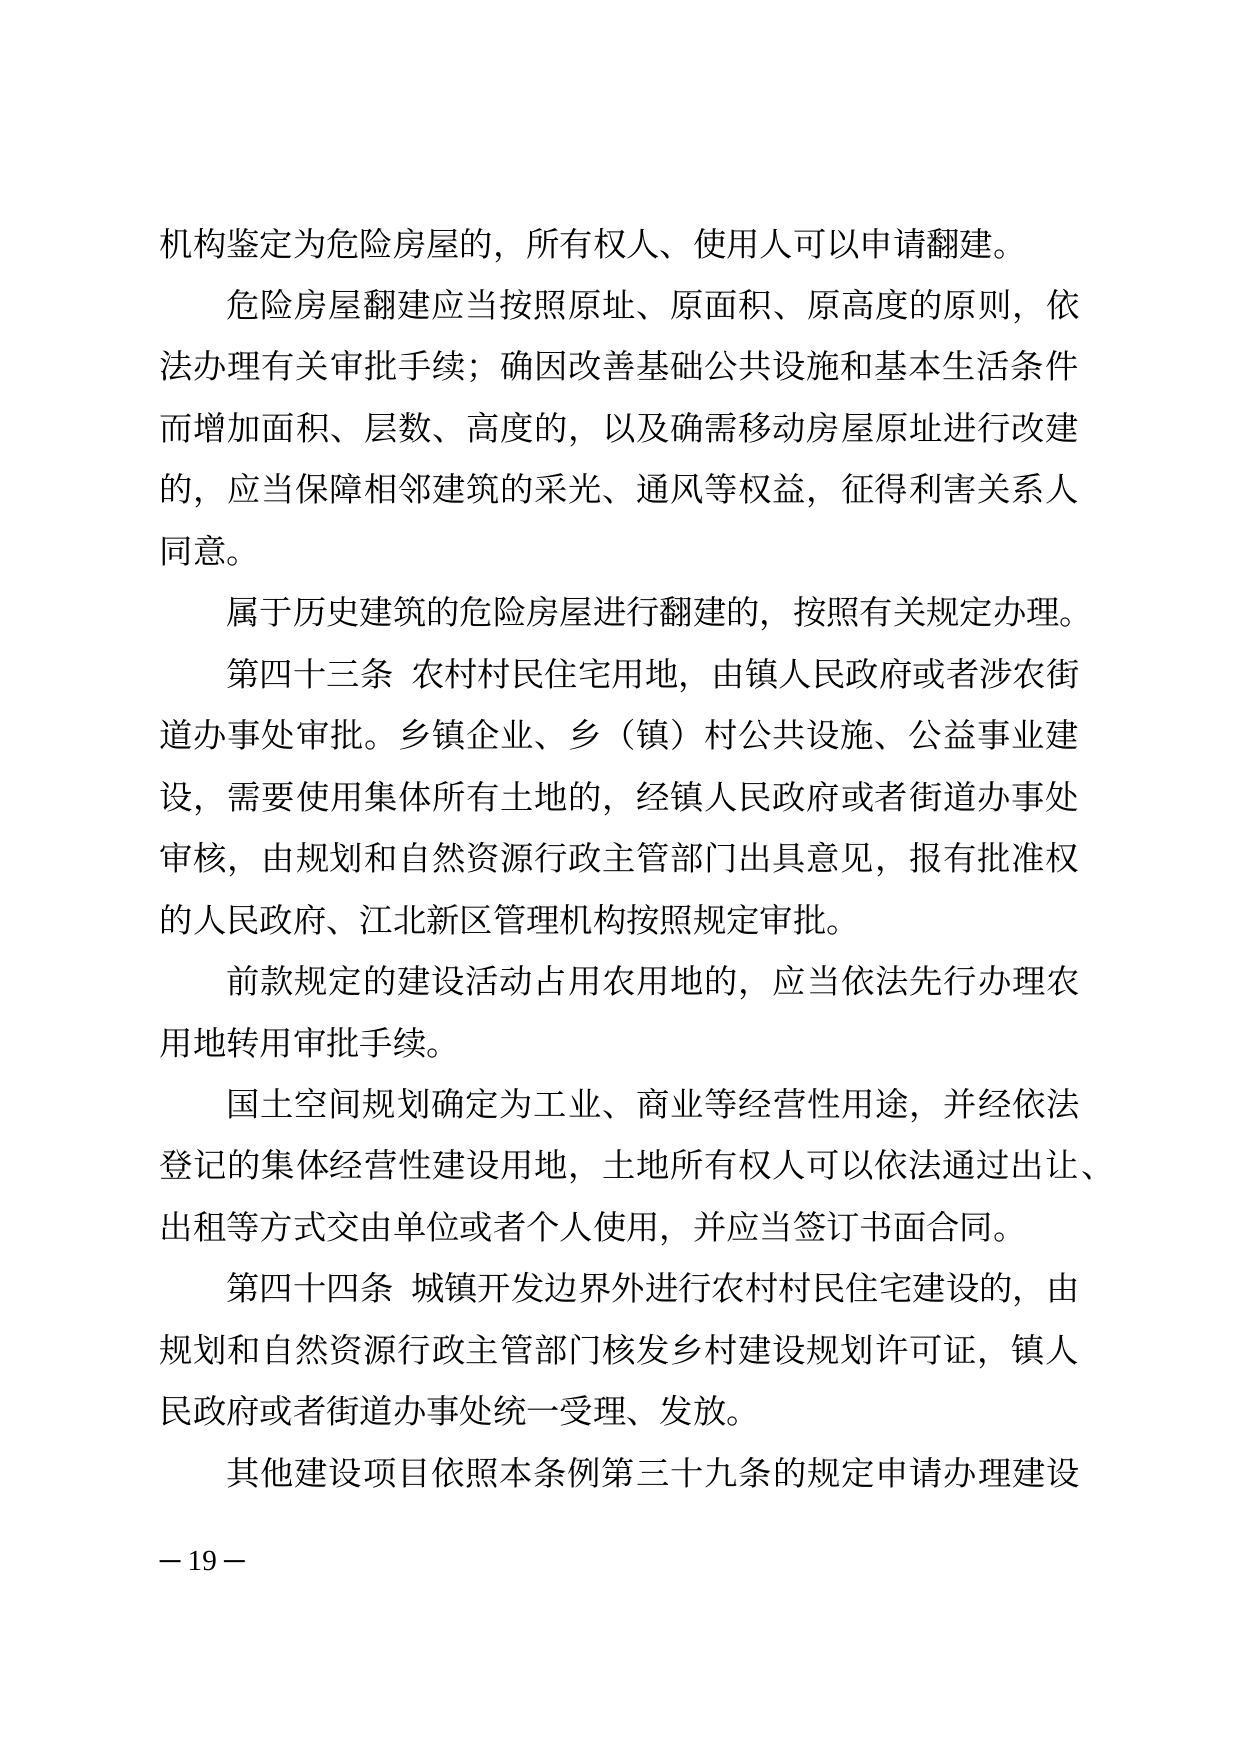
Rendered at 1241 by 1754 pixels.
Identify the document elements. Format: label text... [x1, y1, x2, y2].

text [159, 1436, 1081, 1497]
text 前款规定的建设活动占用农用地的，应当依法先行办理农用地转用审批手续。 [159, 944, 1081, 1067]
text 危险房屋翻建应当按照原址、原面积、原高度的原则，依法办理有关审批手续；确因改善基础公共设施和基本生活条件而增加面积、层数、高度的，以及确需移动房屋原址进行改建的，应当保障相邻建筑的采光、通风等权益，征得利害关系人同意。 [159, 268, 1081, 576]
text 国土空间规划确定为工业、商业等经营性用途，并经依法登记的集体经营性建设用地，土地所有权人可以依法通过出让、出租等方式交由单位或者个人使用，并应当签订书面合同。 [159, 1067, 1081, 1252]
text 第四十四条 城镇开发边界外进行农村村民住宅建设的，由规划和自然资源行政主管部门核发乡村建设规划许可证，镇人民政府或者街道办事处统一受理、发放。 [159, 1252, 1081, 1436]
text 第四十三条 农村村民住宅用地，由镇人民政府或者涉农街道办事处审批。乡镇企业、乡（镇）村公共设施、公益事业建设，需要使用集体所有土地的，经镇人民政府或者街道办事处审核，由规划和自然资源行政主管部门出具意见，报有批准权的人民政府、江北新区管理机构按照规定审批。 [159, 637, 1081, 944]
text 属于历史建筑的危险房屋进行翻建的，按照有关规定办理。 [159, 576, 1081, 637]
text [159, 207, 1081, 268]
